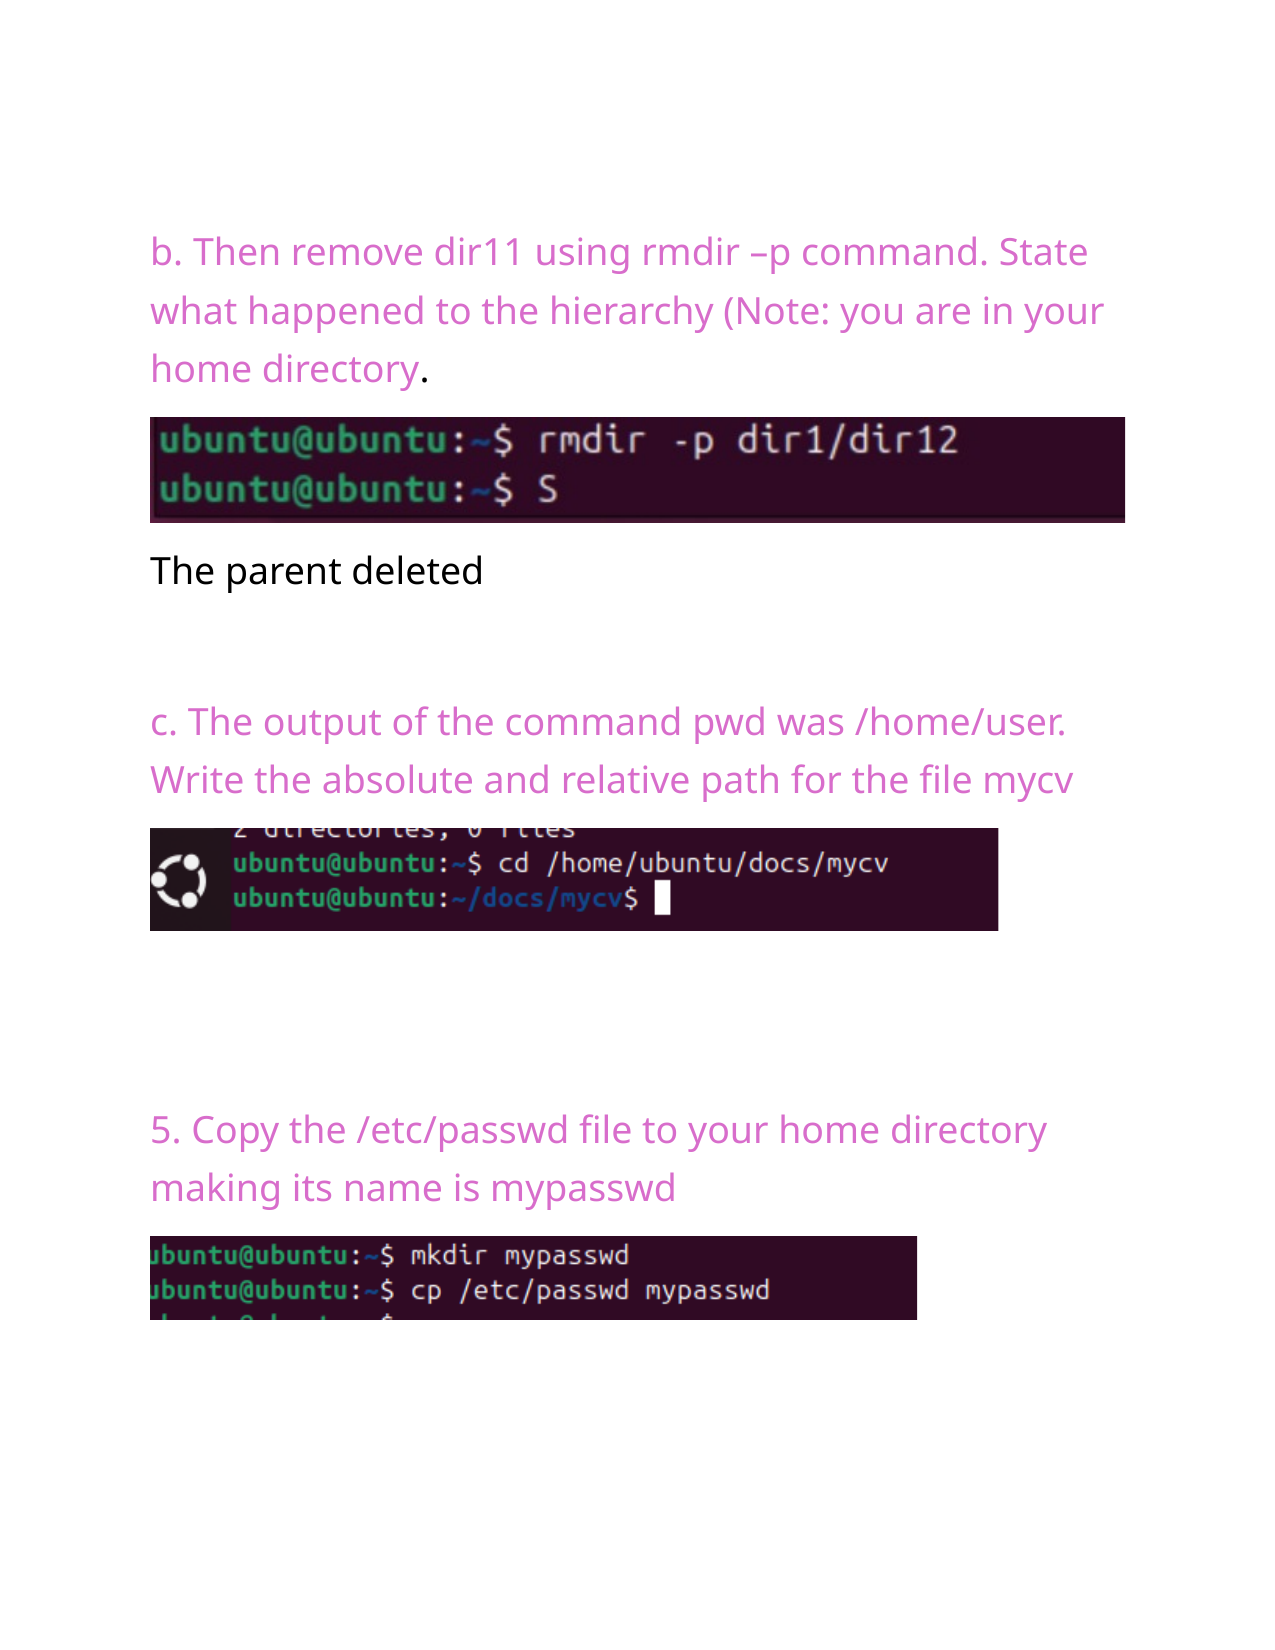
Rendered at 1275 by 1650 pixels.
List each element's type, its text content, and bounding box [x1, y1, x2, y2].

picture [150, 417, 1125, 523]
text b. Then remove dir11 using rmdir –p command. State what happened to the hierarchy (Note: you are in your home directory. [150, 225, 1125, 394]
picture [150, 1236, 918, 1320]
picture [150, 828, 999, 931]
text 5. Copy the /etc/passwd file to your home directory making its name is mypasswd [150, 1103, 1125, 1213]
text The parent deleted [150, 544, 1125, 595]
text c. The output of the command pwd was /home/user. Write the absolute and relative path for the file mycv [150, 695, 1125, 805]
